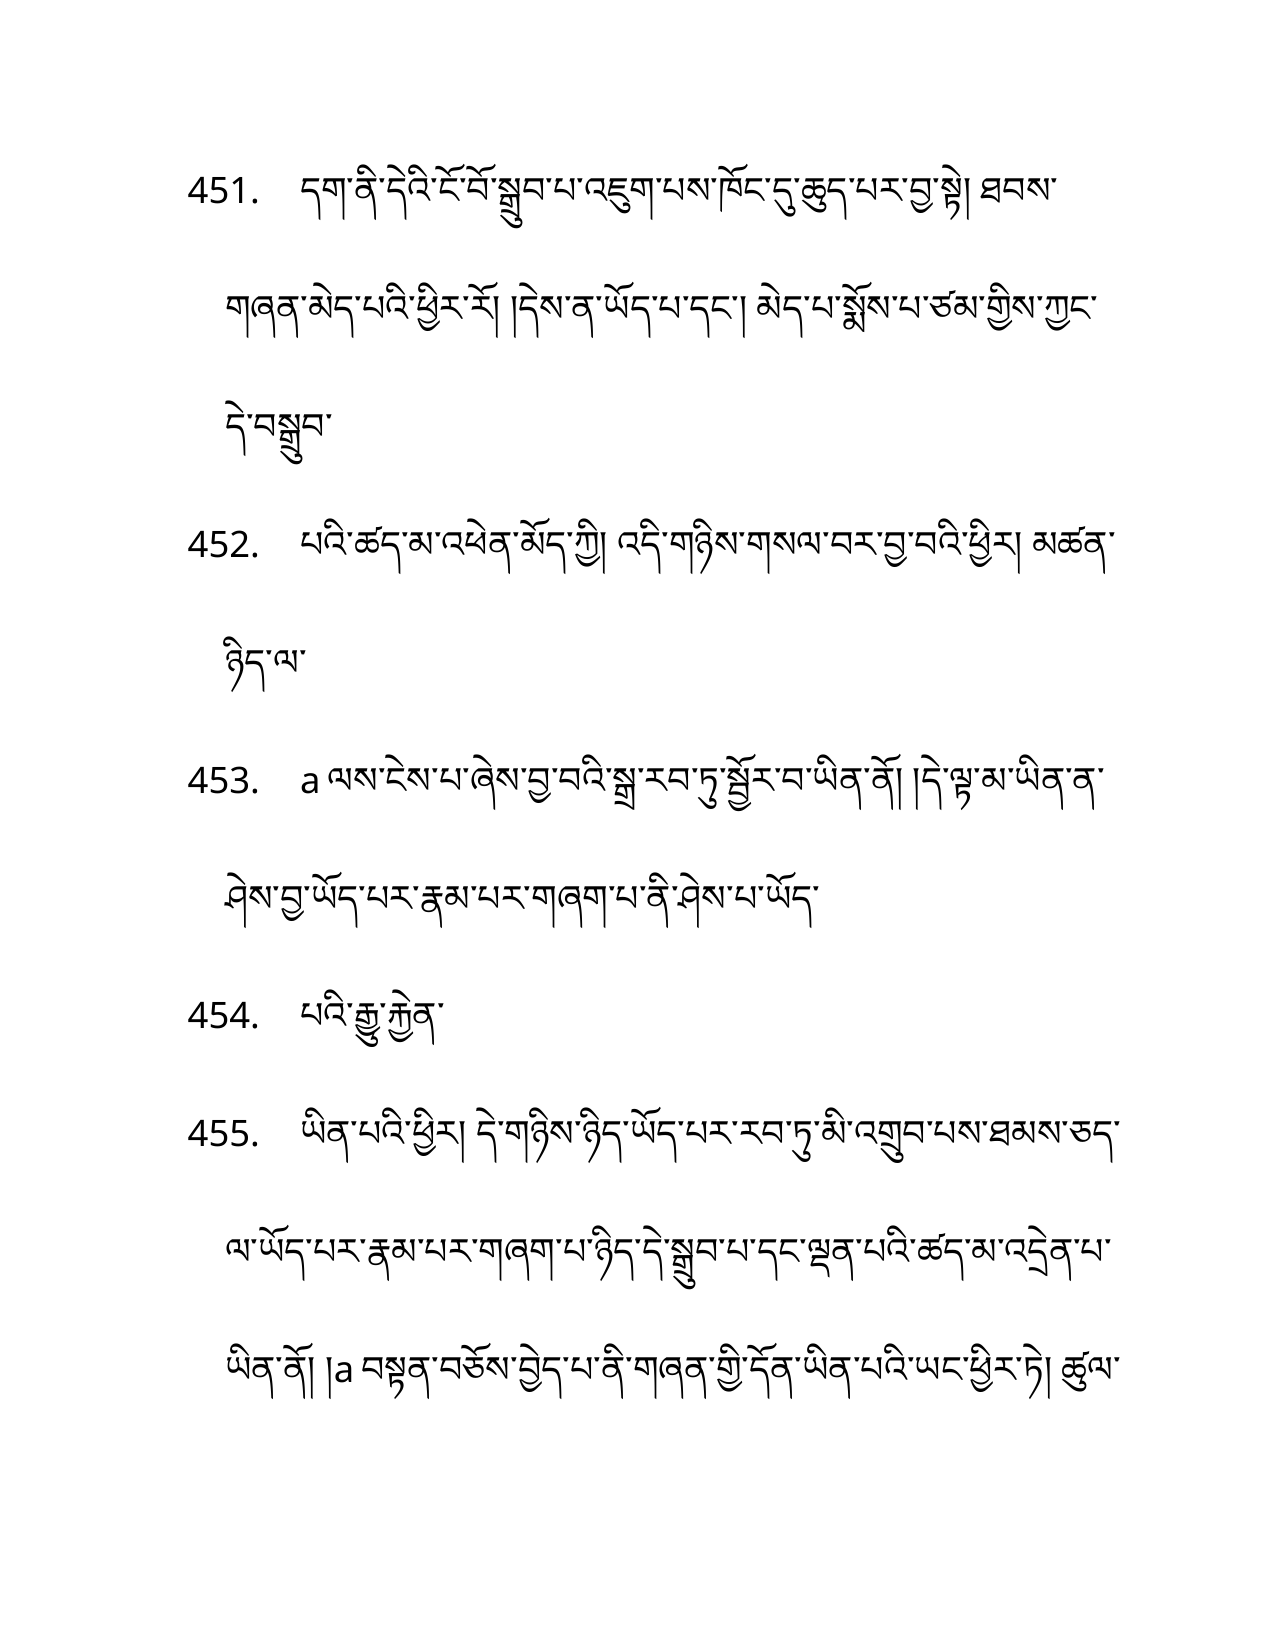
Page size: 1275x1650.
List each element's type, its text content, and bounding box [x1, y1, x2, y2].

list པའི་ཚད་མ་འཕེན་མོད་ཀྱི། འདི་གཉིས་གསལ་བར་བྱ་བའི་ཕྱིར། མཚན་ཉིད་ལ་ [187, 504, 1125, 724]
list པའི་རྒྱུ་རྐྱེན་ [187, 975, 1125, 1078]
list དག་ནི་དེའི་ངོ་བོ་སྒྲུབ་པ་འཇུག་པས་ཁོང་དུ་ཆུད་པར་བྱ་སྟེ། ཐབས་གཞན་མེད་པའི་ཕྱིར་རོ། །དེས་ན་ཡོད་པ་དང༌། མེད་པ་སྨོས་པ་ཙམ་གྱིས་ཀྱང་དེ་བསྒྲུབ་ [187, 150, 1125, 488]
list aལས་ངེས་པ་ཞེས་བྱ་བའི་སྒྲ་རབ་ཏུ་སྦྱོར་བ་ཡིན་ནོ། །དེ་ལྟ་མ་ཡིན་ན་ཤེས་བྱ་ཡོད་པར་རྣམ་པར་གཞག་པ་ནི་ཤེས་པ་ཡོད་ [187, 739, 1125, 960]
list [187, 1093, 1125, 1432]
